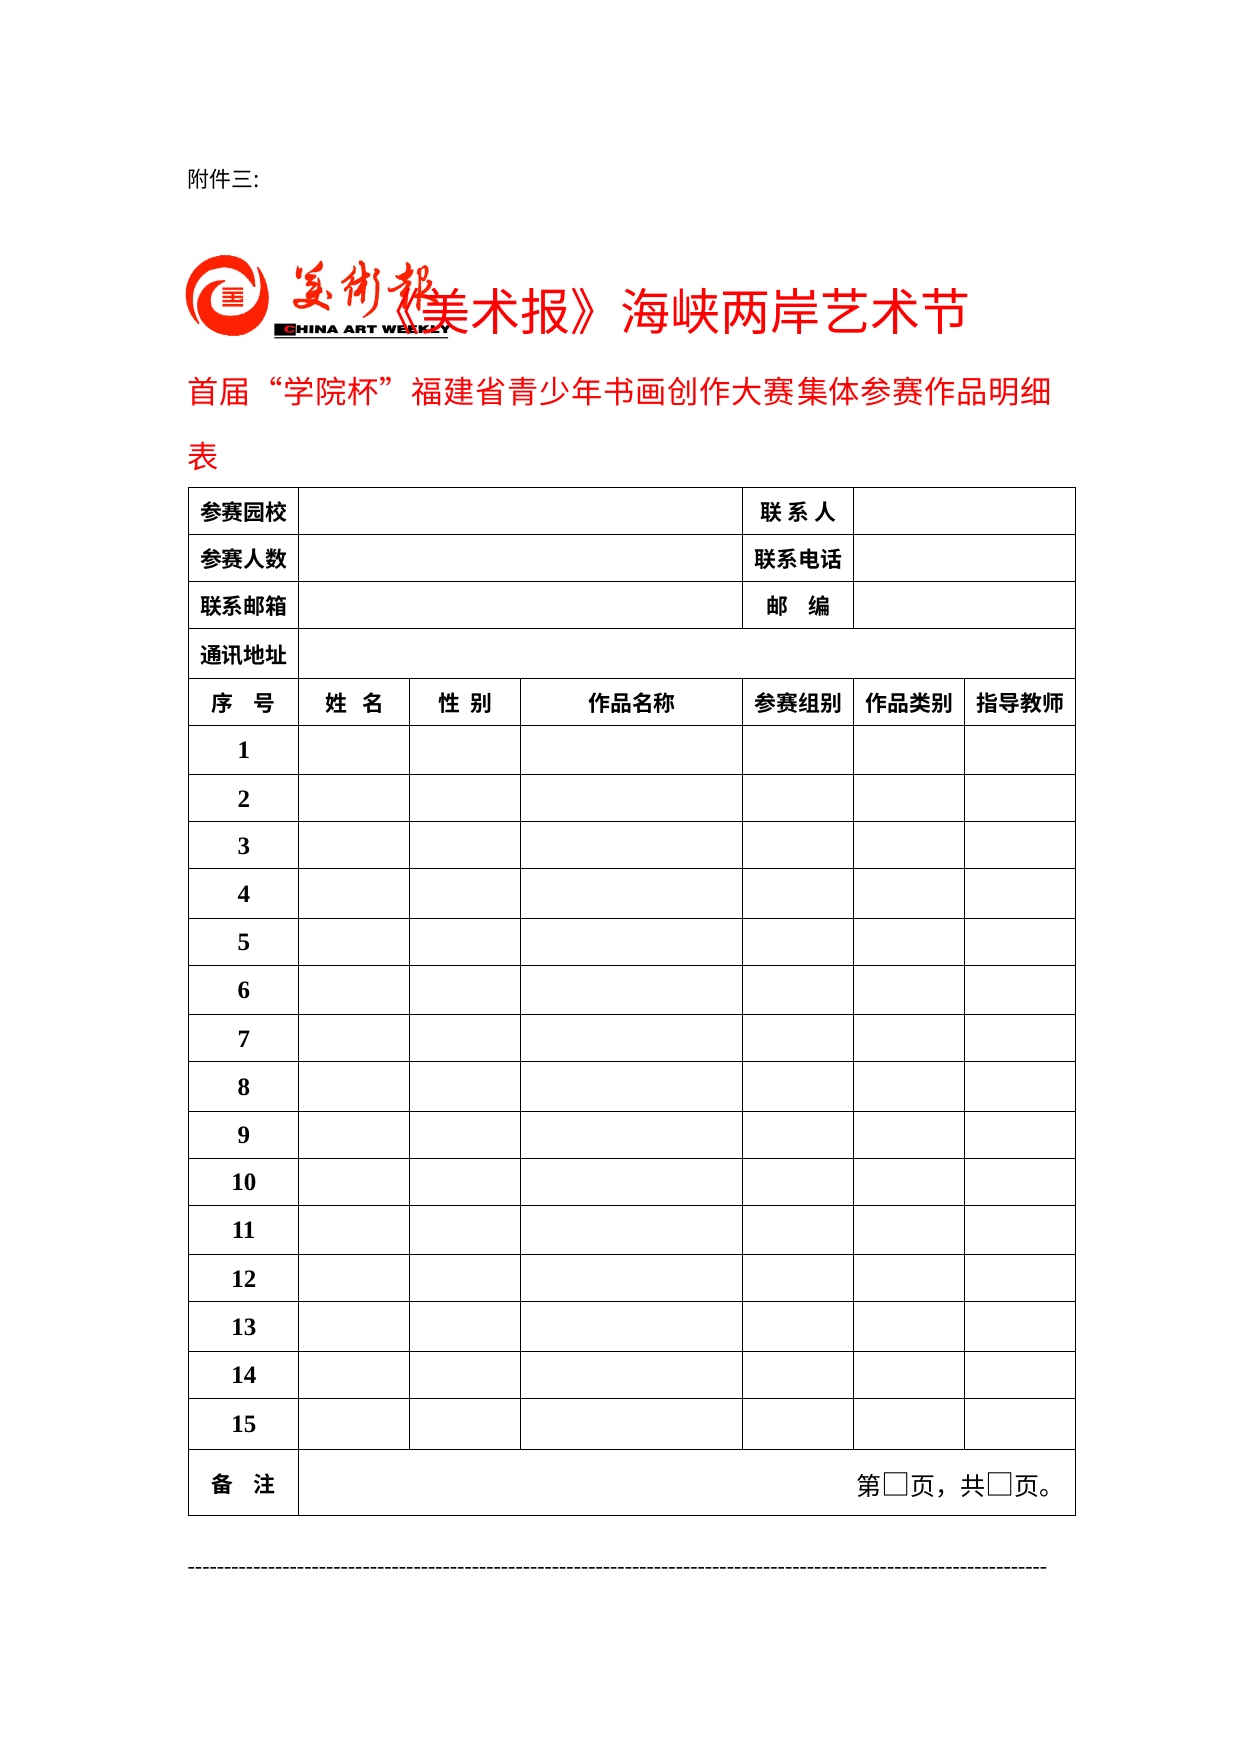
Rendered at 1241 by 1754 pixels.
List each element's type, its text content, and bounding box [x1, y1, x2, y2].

table_cell [410, 822, 520, 868]
table_cell [743, 1255, 853, 1301]
table_cell 联系电话 [743, 535, 853, 581]
table_cell [410, 775, 520, 821]
table_cell [410, 1352, 520, 1398]
table_cell [299, 1302, 409, 1351]
table_cell 5 [189, 919, 298, 965]
table_cell [965, 1399, 1075, 1449]
table_cell [299, 919, 409, 965]
table_cell [299, 1112, 409, 1158]
table_cell [410, 726, 520, 774]
table_cell [965, 1302, 1075, 1351]
table_cell [854, 966, 964, 1014]
text 附件三: [187, 162, 1053, 194]
table_cell [299, 726, 409, 774]
table_header 联 系 人 [743, 488, 853, 534]
table_cell [521, 966, 742, 1014]
table_cell [299, 966, 409, 1014]
table_cell [743, 869, 853, 918]
table_cell 1 [189, 726, 298, 774]
table_cell [410, 1159, 520, 1205]
table_header [299, 488, 742, 534]
table_header [854, 488, 1075, 534]
table_cell [854, 1302, 964, 1351]
table_cell [965, 1112, 1075, 1158]
table_cell [965, 822, 1075, 868]
table_cell [521, 1112, 742, 1158]
table_cell 序 号 [189, 679, 298, 725]
table_cell [521, 1062, 742, 1111]
table_cell 作品类别 [854, 679, 964, 725]
table_cell 13 [189, 1302, 298, 1351]
table_cell [299, 1206, 409, 1254]
table_cell [965, 1206, 1075, 1254]
table_cell [965, 1159, 1075, 1205]
table_cell [854, 869, 964, 918]
table_cell [299, 582, 742, 628]
table_cell [854, 822, 964, 868]
table_cell 8 [189, 1062, 298, 1111]
table_cell 第□页，共□页。 [299, 1450, 1075, 1515]
table_cell [299, 1062, 409, 1111]
table_cell 联系邮箱 [189, 582, 298, 628]
table_cell 15 [189, 1399, 298, 1449]
table_cell [743, 1015, 853, 1061]
table_cell 4 [189, 869, 298, 918]
table_cell [410, 919, 520, 965]
table_cell [854, 1399, 964, 1449]
table_cell [410, 1112, 520, 1158]
table_cell [965, 1062, 1075, 1111]
table_header 参赛园校 [189, 488, 298, 534]
table_cell [743, 966, 853, 1014]
table_cell 参赛人数 [189, 535, 298, 581]
table_cell 参赛组别 [743, 679, 853, 725]
table_cell [965, 1255, 1075, 1301]
table_cell [854, 726, 964, 774]
table_cell 9 [189, 1112, 298, 1158]
table_cell [743, 775, 853, 821]
table_cell [965, 775, 1075, 821]
table_cell 11 [189, 1206, 298, 1254]
table_cell [854, 1062, 964, 1111]
table_cell [854, 775, 964, 821]
table_cell [965, 1352, 1075, 1398]
table_cell 性 别 [410, 679, 520, 725]
table_cell 3 [189, 822, 298, 868]
table_cell [743, 919, 853, 965]
table_cell [521, 1255, 742, 1301]
table_cell [854, 582, 1075, 628]
table_cell [521, 1302, 742, 1351]
table_cell [743, 1399, 853, 1449]
table_cell [854, 1352, 964, 1398]
table_cell [299, 1352, 409, 1398]
table_cell [743, 1112, 853, 1158]
table_cell [854, 1015, 964, 1061]
table_cell [299, 822, 409, 868]
table_cell [743, 1352, 853, 1398]
table_cell [299, 1255, 409, 1301]
table_cell [410, 1062, 520, 1111]
text 首届“学院杯”福建省青少年书画创作大赛集体参赛作品明细表 [187, 357, 1053, 487]
table_cell [410, 1206, 520, 1254]
table_cell [299, 1399, 409, 1449]
table_cell [854, 535, 1075, 581]
table_cell [965, 1015, 1075, 1061]
table_cell [410, 1302, 520, 1351]
table_cell 14 [189, 1352, 298, 1398]
table_cell 通讯地址 [189, 629, 298, 678]
table_cell [299, 1015, 409, 1061]
table_cell 指导教师 [965, 679, 1075, 725]
table_cell [410, 966, 520, 1014]
table_cell [521, 1352, 742, 1398]
table_cell [965, 869, 1075, 918]
table_cell [521, 775, 742, 821]
table_cell 备 注 [189, 1450, 298, 1515]
table_cell [521, 869, 742, 918]
table_cell [521, 1015, 742, 1061]
table_cell 2 [189, 775, 298, 821]
table_cell [854, 1112, 964, 1158]
table_cell [410, 869, 520, 918]
picture [175, 248, 460, 348]
table_cell [965, 919, 1075, 965]
table_cell [521, 1206, 742, 1254]
table_cell [299, 1159, 409, 1205]
table_cell [521, 919, 742, 965]
table_cell [410, 1255, 520, 1301]
table_cell [743, 1206, 853, 1254]
table_cell [743, 1302, 853, 1351]
table_cell [743, 726, 853, 774]
table_cell [854, 919, 964, 965]
table_cell [521, 726, 742, 774]
table_cell [521, 822, 742, 868]
table_cell [743, 822, 853, 868]
table_cell [299, 535, 742, 581]
table_cell [743, 1062, 853, 1111]
table_cell 10 [189, 1159, 298, 1205]
table_cell [299, 629, 1075, 678]
table_cell 作品名称 [521, 679, 742, 725]
text ---------------------------------------------------------------------------------------------------------------------- [187, 1549, 1053, 1581]
table_cell [410, 1399, 520, 1449]
table_cell [854, 1206, 964, 1254]
table_cell 邮 编 [743, 582, 853, 628]
table_cell [854, 1255, 964, 1301]
table_cell [965, 966, 1075, 1014]
table_cell [299, 869, 409, 918]
table_cell [743, 1159, 853, 1205]
table_cell [965, 726, 1075, 774]
table_cell 姓 名 [299, 679, 409, 725]
table_cell [521, 1399, 742, 1449]
table_cell [521, 1159, 742, 1205]
table_cell [299, 775, 409, 821]
table_cell 7 [189, 1015, 298, 1061]
table_cell 6 [189, 966, 298, 1014]
table_cell [410, 1015, 520, 1061]
table_cell [854, 1159, 964, 1205]
table_cell 12 [189, 1255, 298, 1301]
